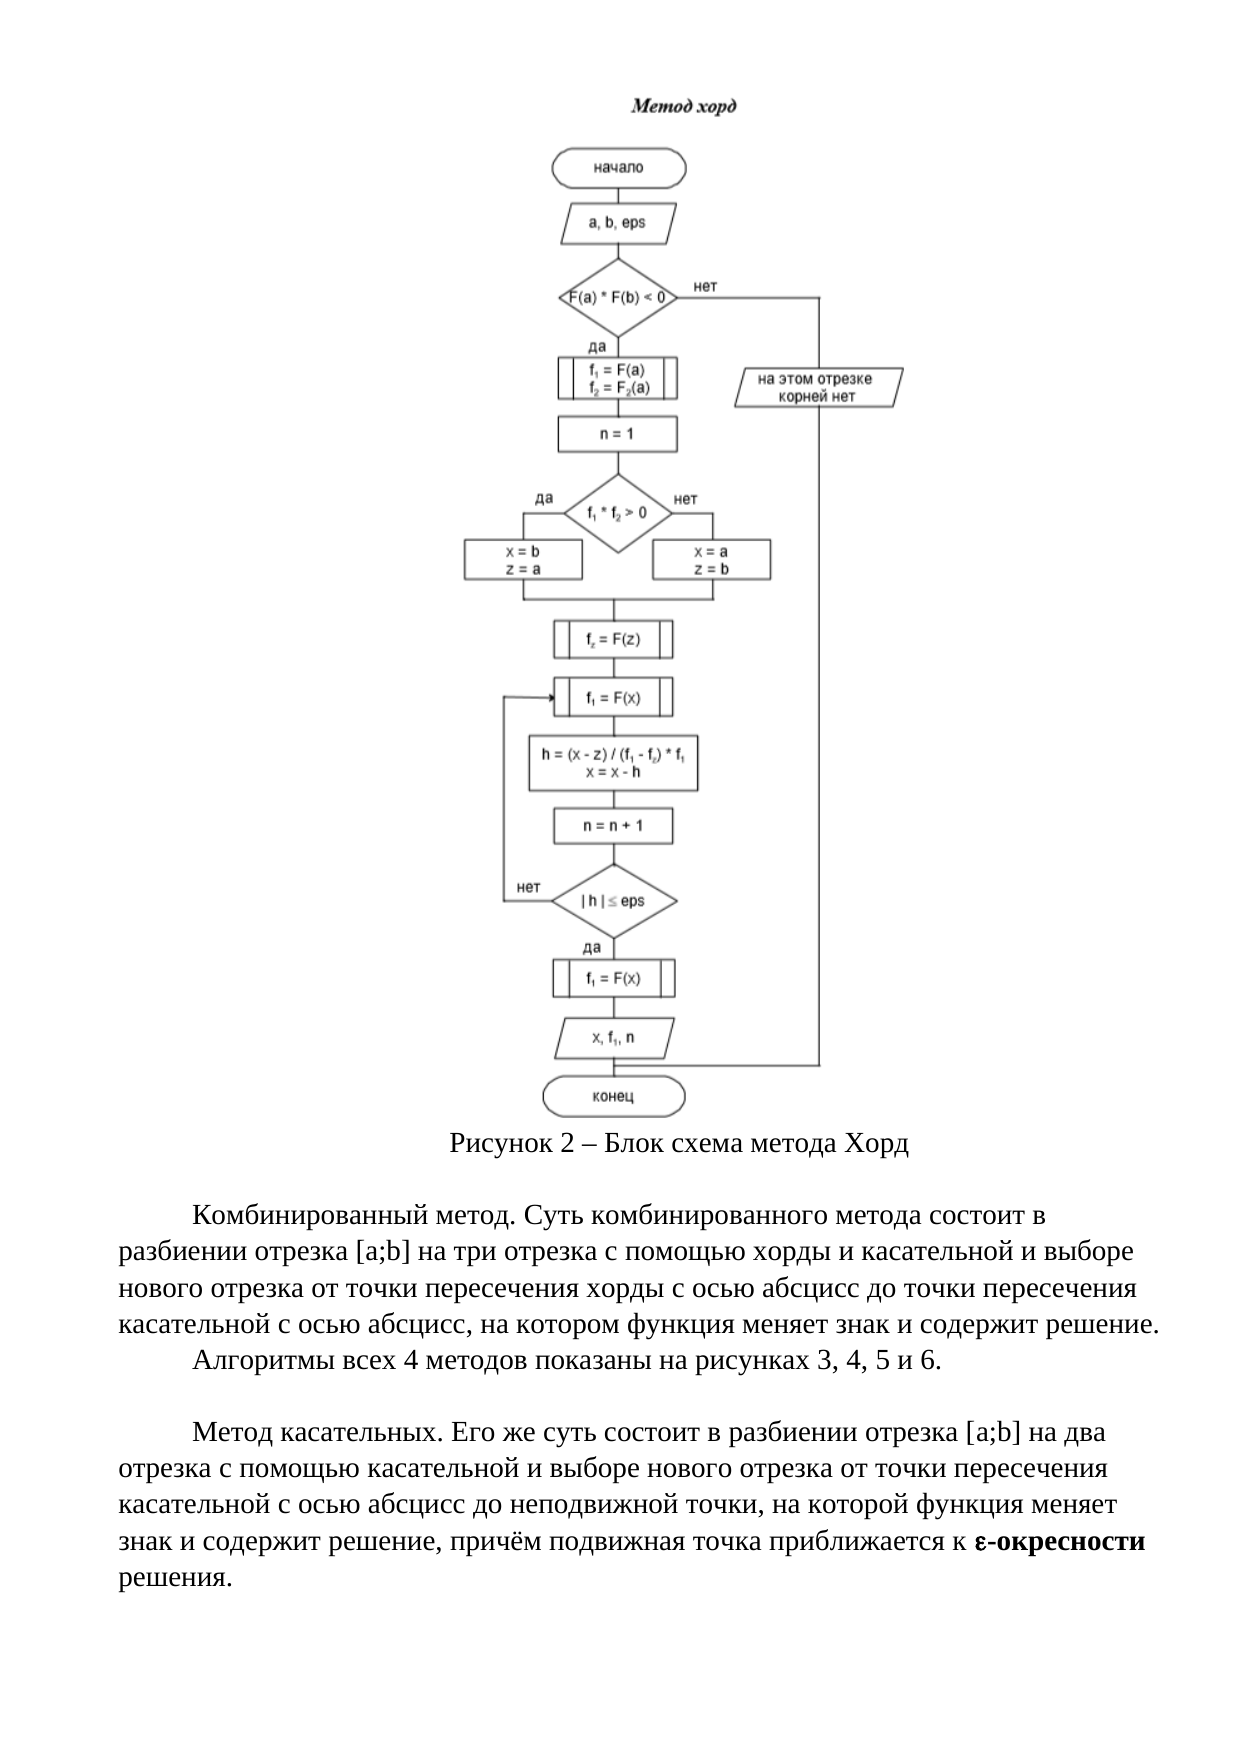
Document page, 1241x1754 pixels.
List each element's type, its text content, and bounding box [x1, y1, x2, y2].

text Метод касательных. Его же суть состоит в разбиении отрезка [a;b] на два отрезка с помощью касательной и выборе нового отрезка от точки пересечения касательной с осью абсцисс до неподвижной точки, на которой функция меняет знак и содержит решение, причём подвижная точка приближается к -окресности решения. [118, 1414, 1167, 1592]
text Рисунок 2 – Блок схема метода Хорд [118, 1125, 1167, 1159]
text Комбинированный метод. Суть комбинированного метода состоит в разбиении отрезка [a;b] на три отрезка с помощью хорды и касательной и выборе нового отрезка от точки пересечения хорды с осью абсцисс до точки пересечения касательной с осью абсцисс, на котором функция меняет знак и содержит решение. [118, 1197, 1167, 1339]
text Алгоритмы всех 4 методов показаны на рисунках 3, 4, 5 и 6. [118, 1342, 1167, 1376]
picture [440, 88, 918, 1123]
